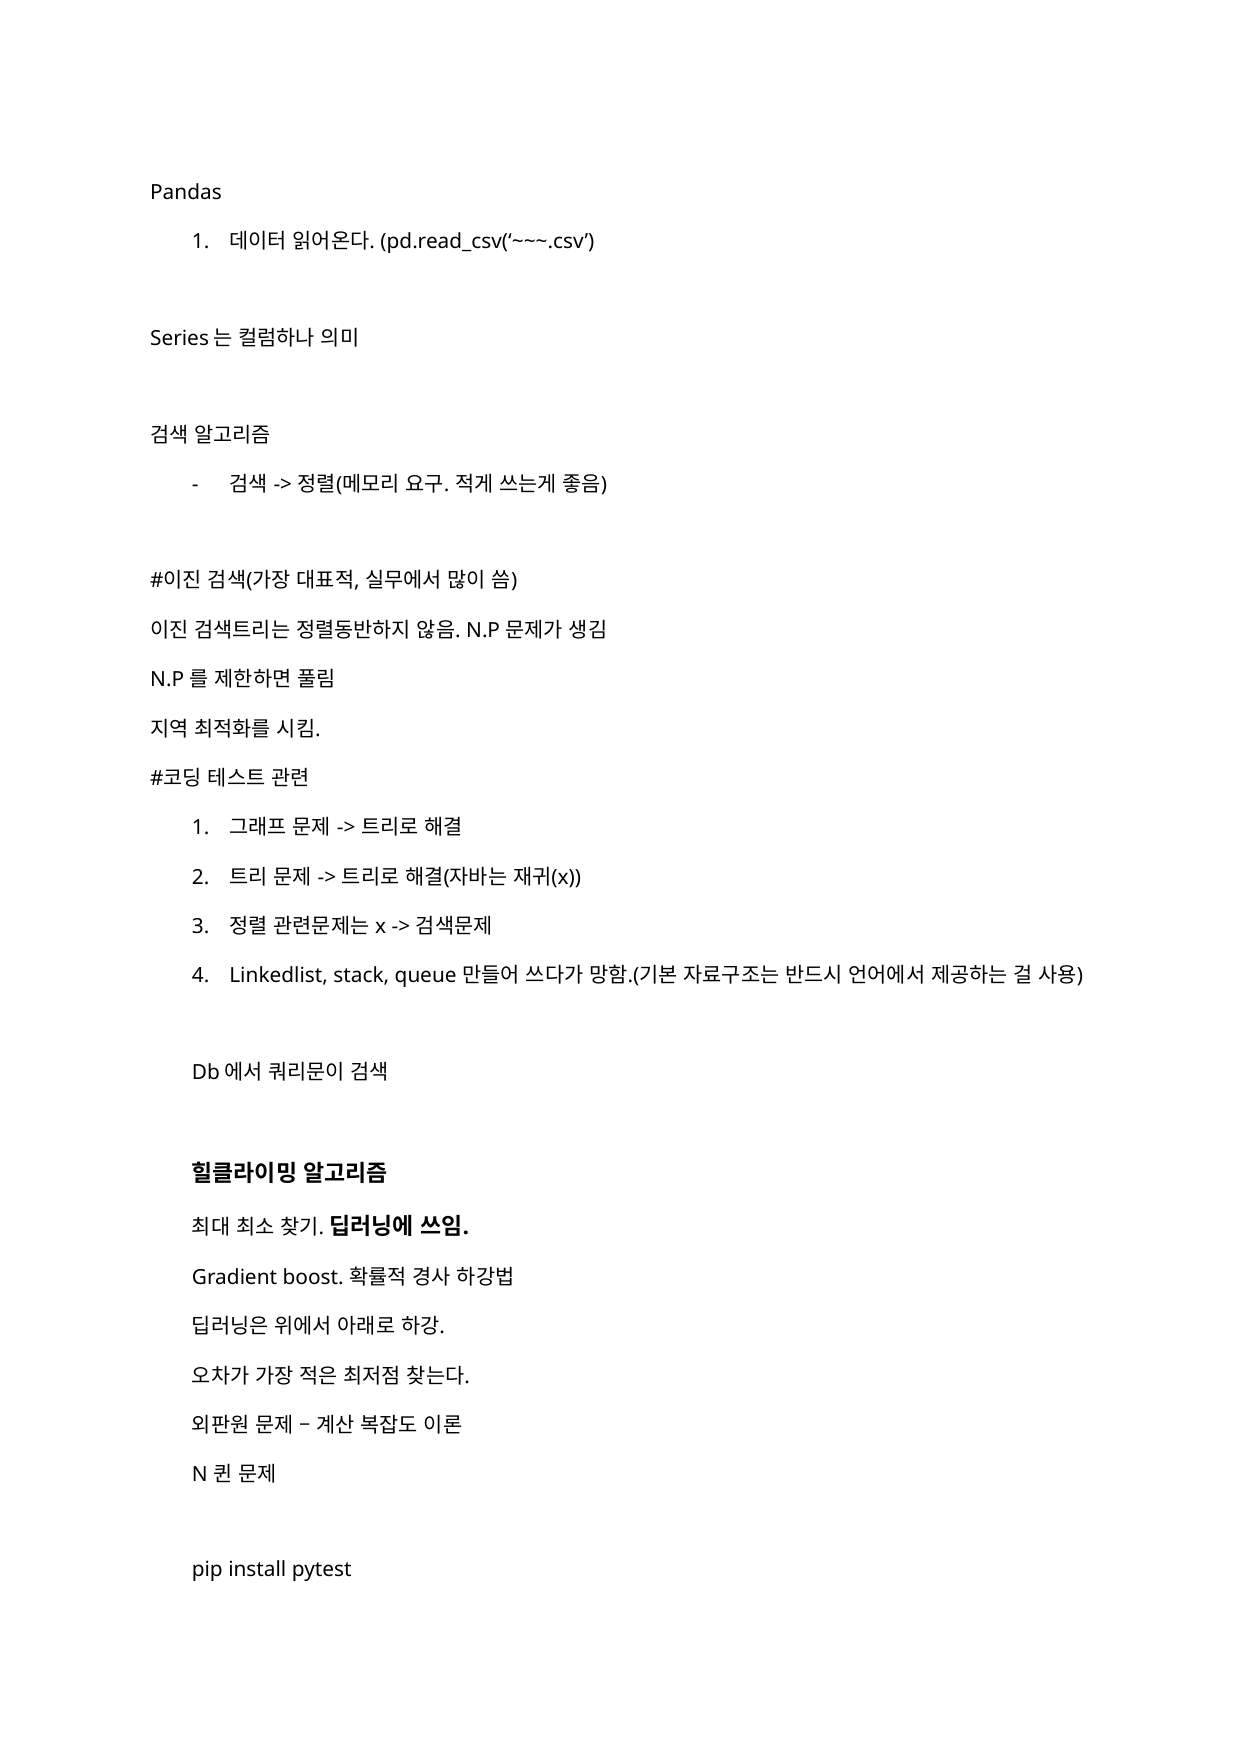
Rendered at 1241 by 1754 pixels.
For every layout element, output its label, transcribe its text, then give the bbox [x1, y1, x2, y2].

text #코딩 테스트 관련 [150, 761, 1090, 792]
text Series는 컬럼하나 의미 [150, 321, 1090, 351]
text 지역 최적화를 시킴. [150, 712, 1090, 742]
list Linkedlist, stack, queue 만들어 쓰다가 망함.(기본 자료구조는 반드시 언어에서 제공하는 걸 사용) [192, 959, 1090, 989]
text pip install pytest [192, 1554, 1090, 1583]
text 검색 알고리즘 [150, 418, 1090, 448]
text 오차가 가장 적은 최저점 찾는다. [192, 1359, 1090, 1389]
list 데이터 읽어온다. (pd.read_csv(‘~~~.csv’) [192, 224, 1090, 255]
text 이진 검색트리는 정렬동반하지 않음. N.P 문제가 생김 [150, 613, 1090, 643]
text 최대 최소 찾기. 딥러닝에 쓰임. [192, 1208, 1090, 1241]
text 힐클라이밍 알고리즘 [192, 1155, 1090, 1188]
text Pandas [150, 177, 1090, 206]
text #이진 검색(가장 대표적, 실무에서 많이 씀) [150, 564, 1090, 594]
list 트리 문제 -> 트리로 해결(자바는 재귀(x)) [192, 860, 1090, 890]
list 검색 -> 정렬(메모리 요구. 적게 쓰는게 좋음) [192, 467, 1090, 497]
text 딥러닝은 위에서 아래로 하강. [192, 1310, 1090, 1340]
list 그래프 문제 -> 트리로 해결 [192, 811, 1090, 841]
list 정렬 관련문제는 x -> 검색문제 [192, 909, 1090, 940]
text Db에서 쿼리문이 검색 [192, 1055, 1090, 1086]
text N.P 를 제한하면 풀림 [150, 662, 1090, 693]
text N 퀸 문제 [192, 1458, 1090, 1488]
text 외판원 문제 – 계산 복잡도 이론 [192, 1408, 1090, 1439]
text Gradient boost. 확률적 경사 하강법 [192, 1260, 1090, 1291]
